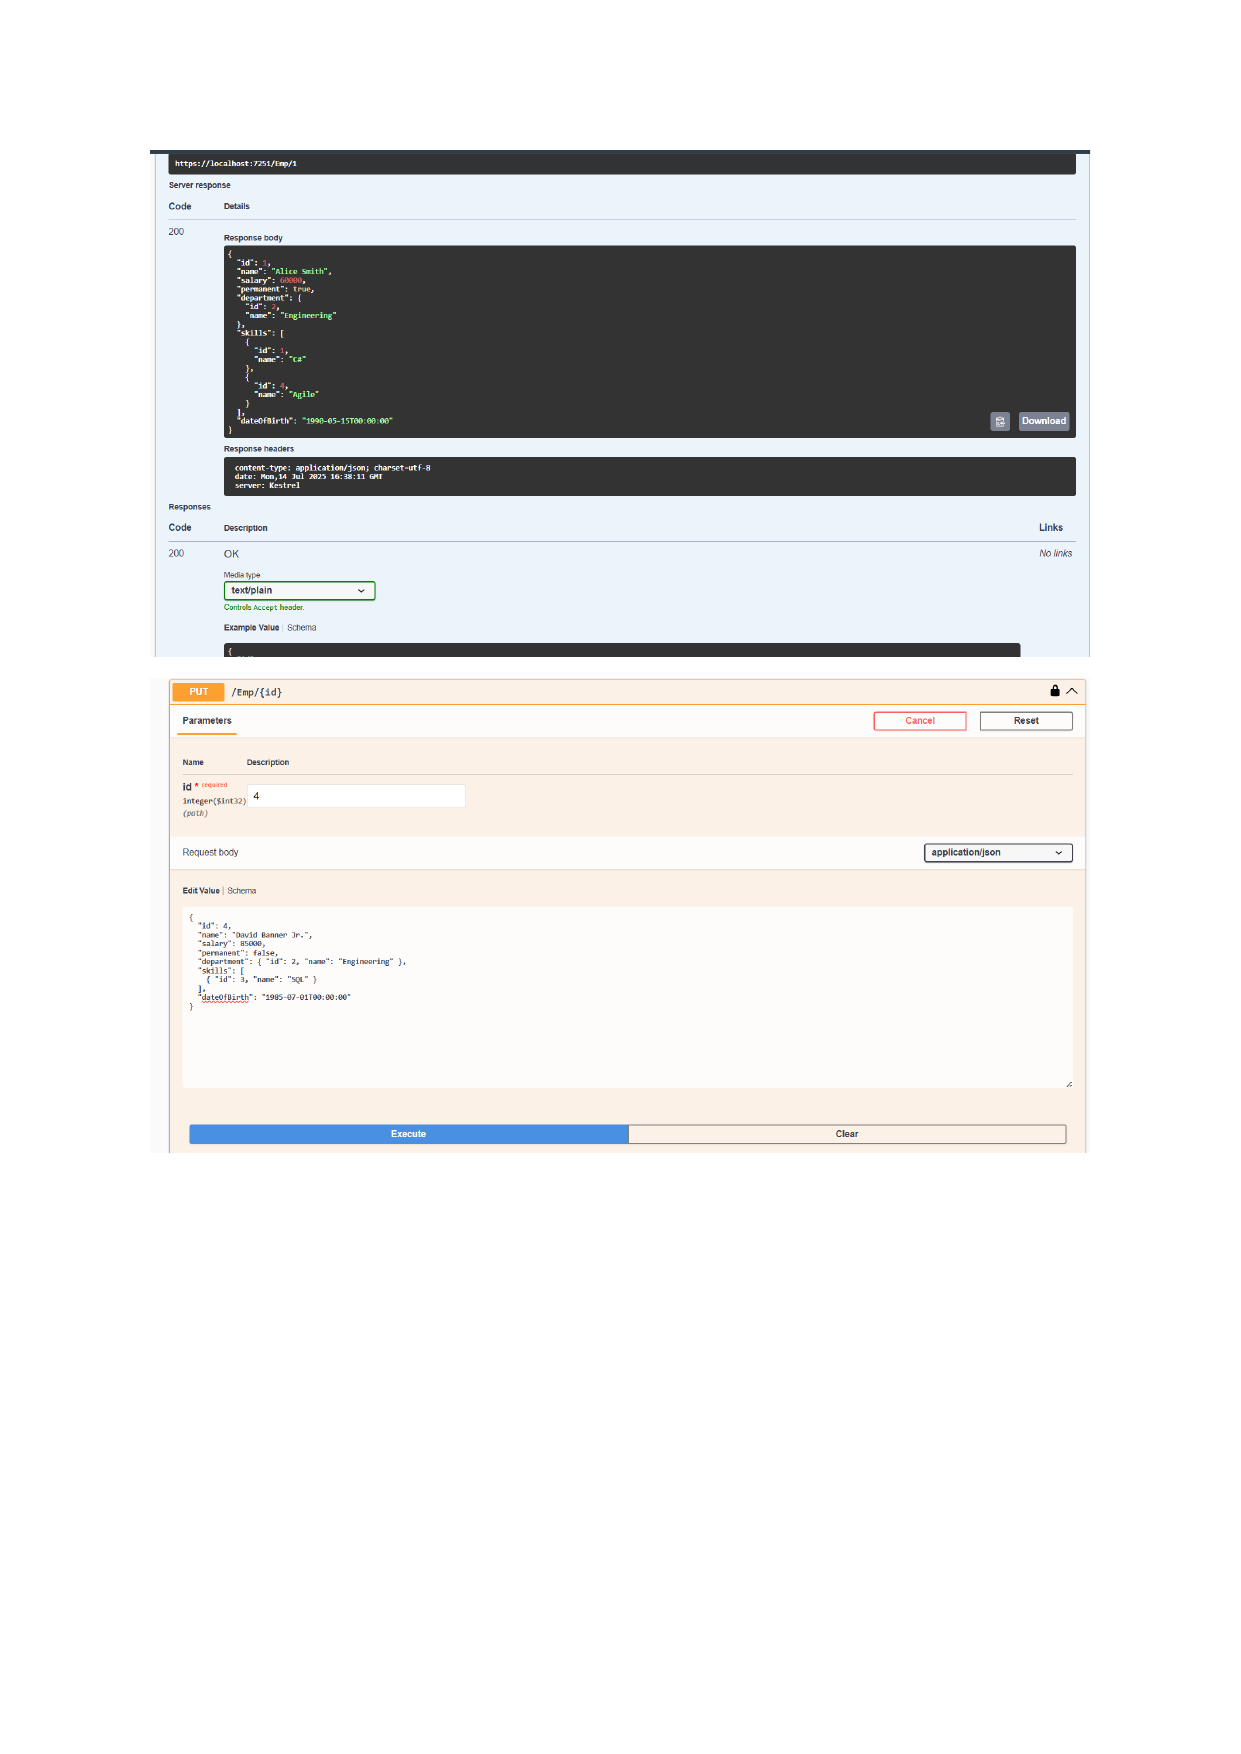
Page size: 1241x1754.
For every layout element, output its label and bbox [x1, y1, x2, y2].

picture [150, 150, 1091, 657]
picture [150, 678, 1091, 1153]
